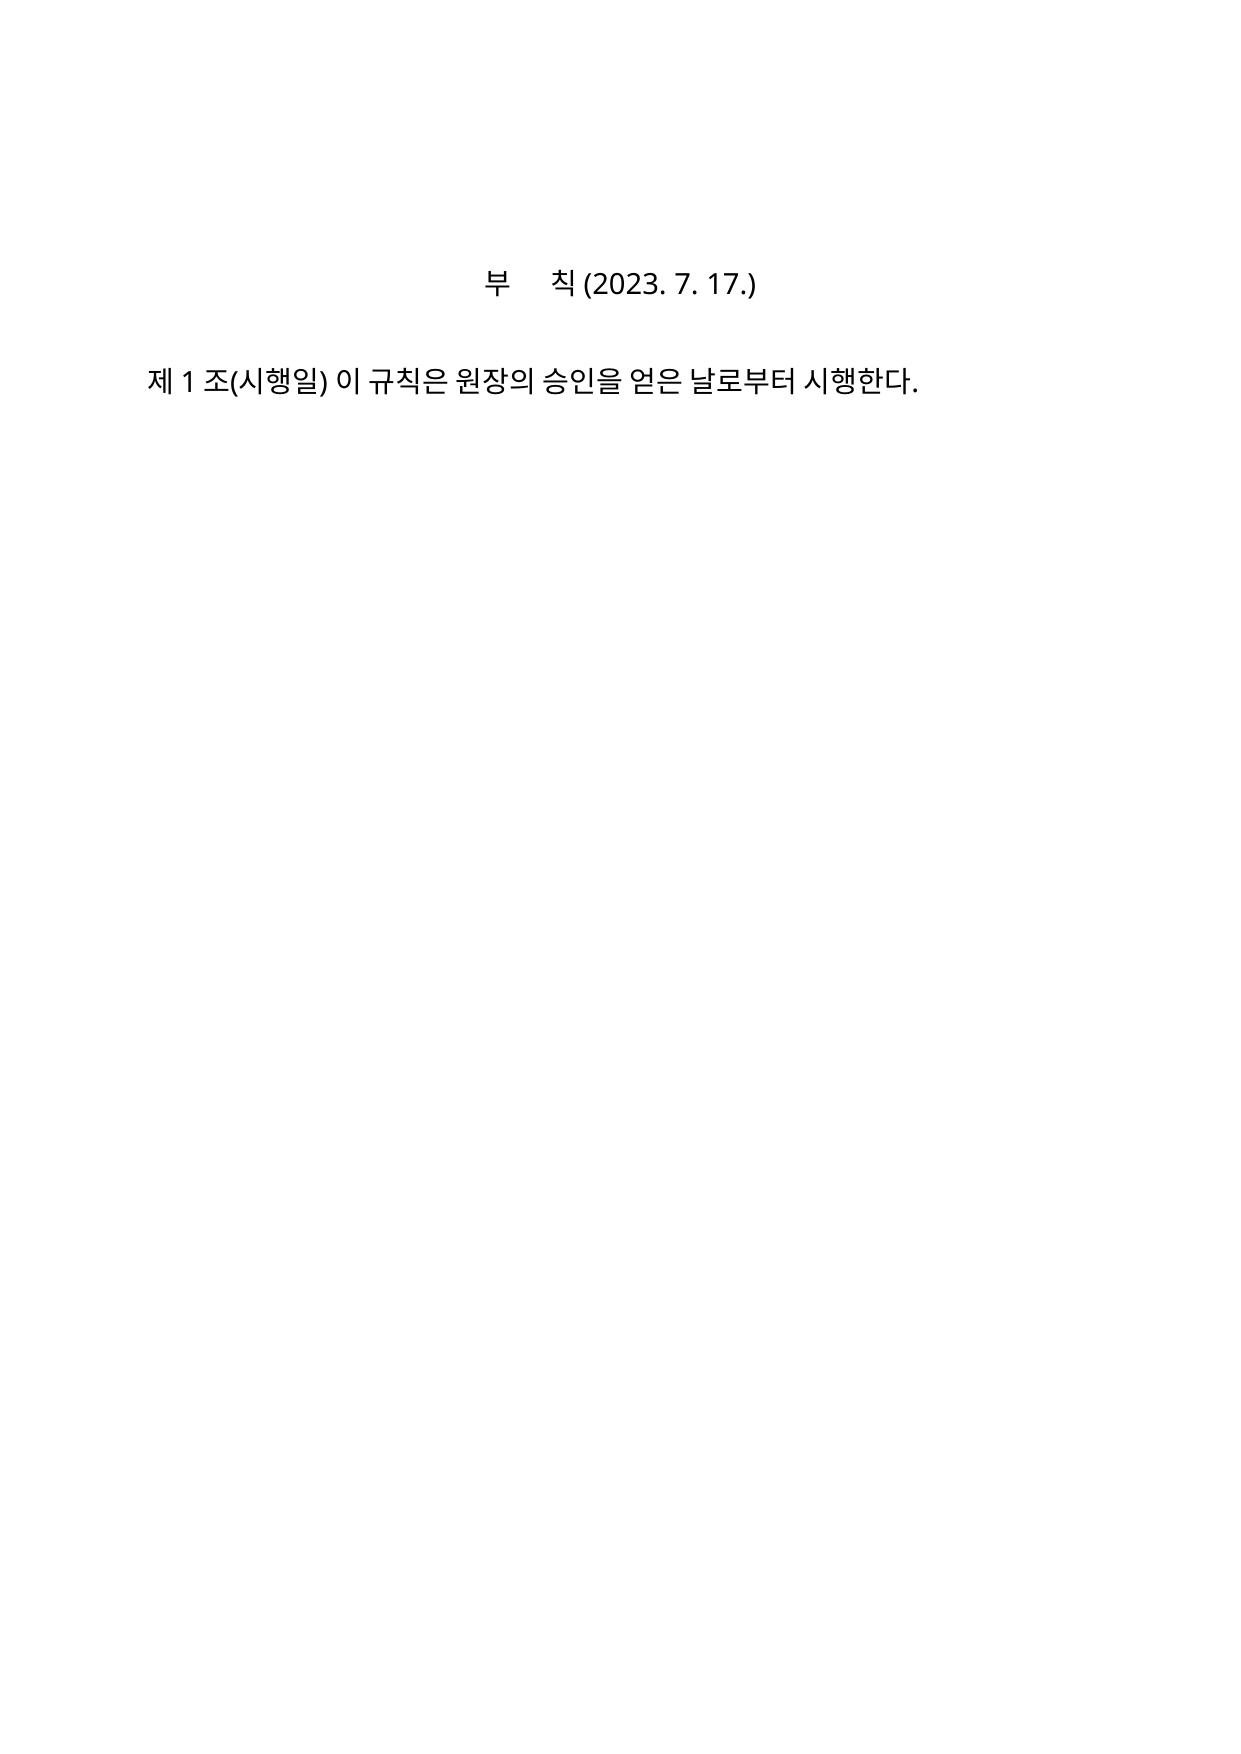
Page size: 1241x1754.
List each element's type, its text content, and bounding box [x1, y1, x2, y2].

text 부 칙 (2023. 7. 17.) [148, 261, 1093, 303]
text 제1조(시행일) 이 규칙은 원장의 승인을 얻은 날로부터 시행한다. [148, 358, 1093, 401]
